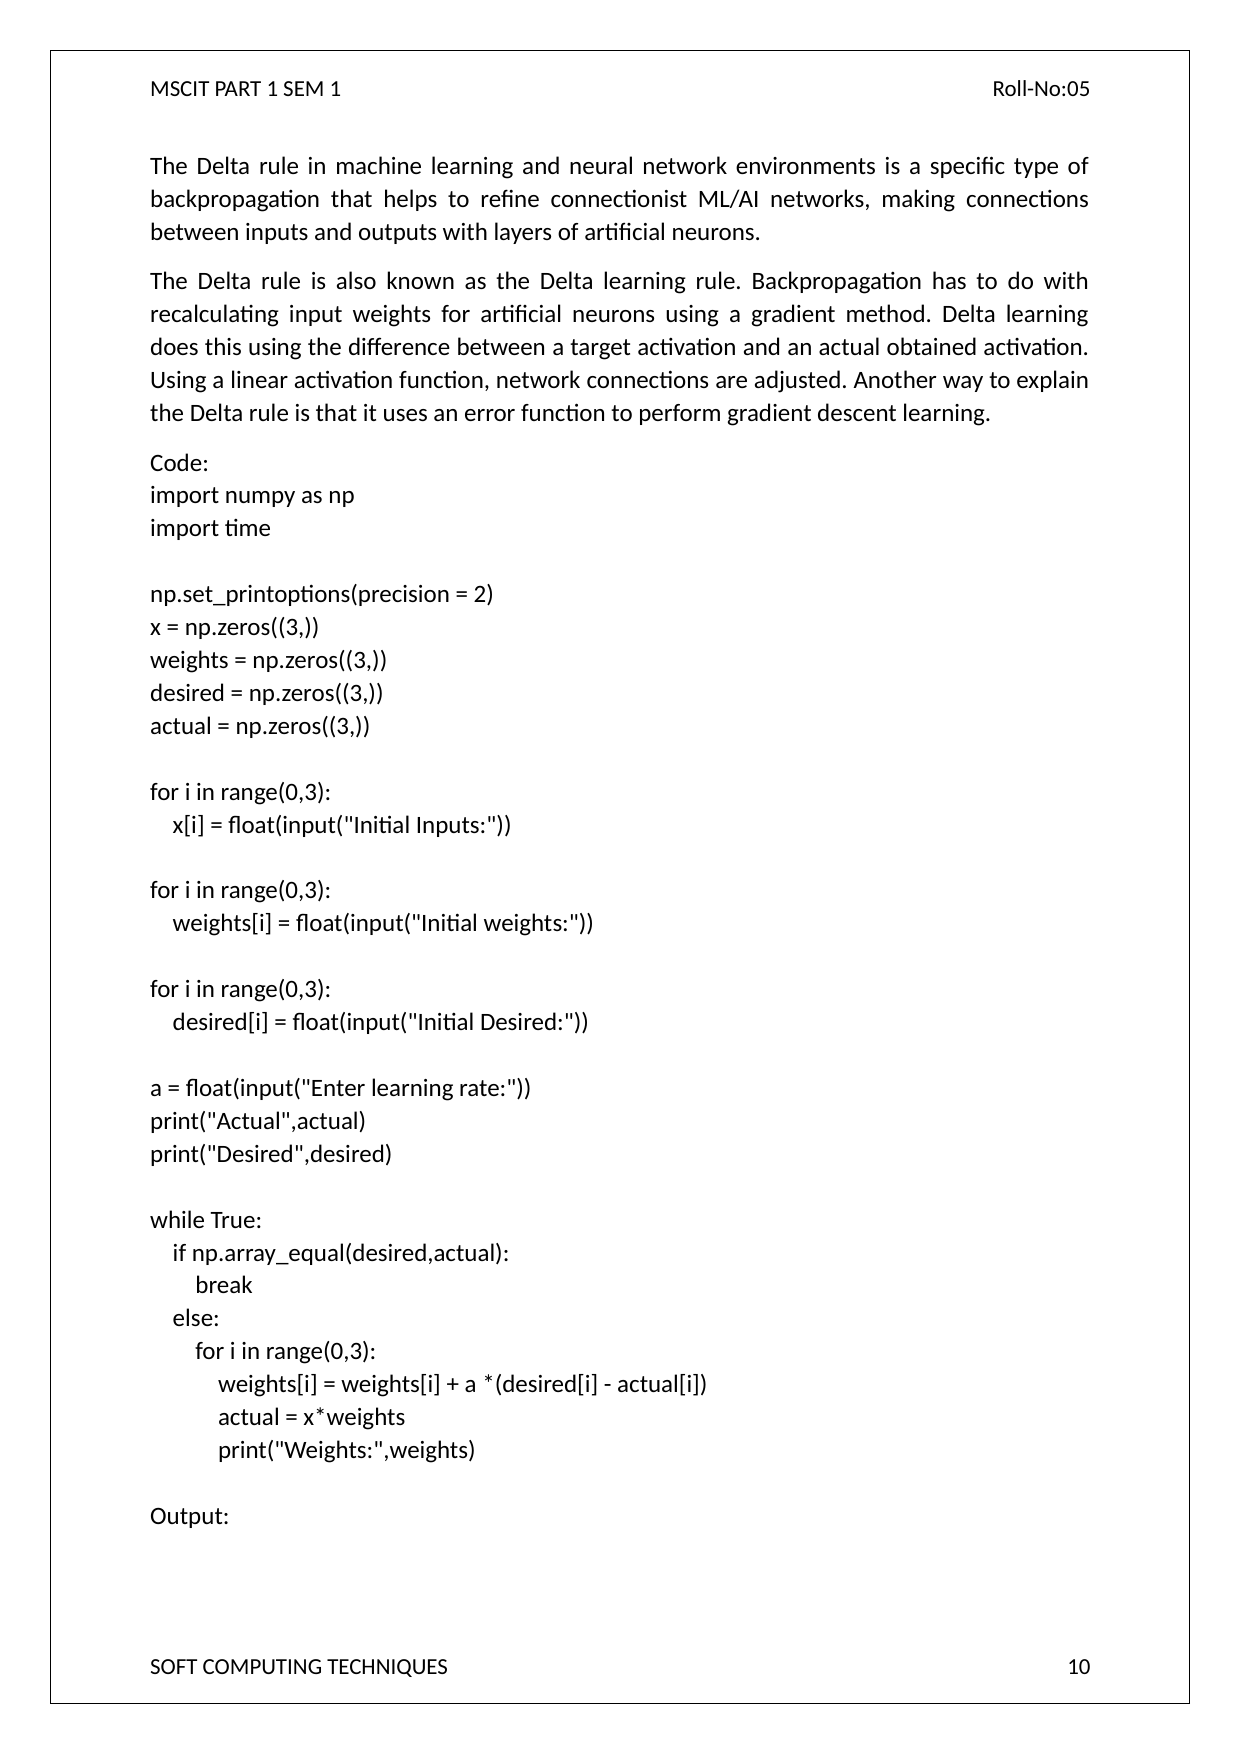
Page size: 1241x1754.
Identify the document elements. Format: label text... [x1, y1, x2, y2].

text Output: [150, 1500, 1090, 1531]
text a = float(input("Enter learning rate:")) [150, 1072, 1090, 1103]
text import numpy as np [150, 479, 1090, 510]
text break [150, 1269, 1090, 1300]
text The Delta rule is also known as the Delta learning rule. Backpropagation has to do with recalculating input weights for artificial neurons using a gradient method. Delta learning does this using the difference between a target activation and an actual obtained activation. Using a linear activation function, network connections are adjusted. Another way to explain the Delta rule is that it uses an error function to perform gradient descent learning. [150, 265, 1090, 428]
text actual = x*weights [150, 1401, 1090, 1432]
text for i in range(0,3): [150, 973, 1090, 1004]
text x[i] = float(input("Initial Inputs:")) [150, 809, 1090, 839]
text print("Weights:",weights) [150, 1434, 1090, 1465]
text print("Actual",actual) [150, 1105, 1090, 1136]
text desired[i] = float(input("Initial Desired:")) [150, 1006, 1090, 1037]
text import time [150, 512, 1090, 543]
text Code: [150, 447, 1090, 477]
text weights = np.zeros((3,)) [150, 644, 1090, 675]
text weights[i] = weights[i] + a *(desired[i] - actual[i]) [150, 1368, 1090, 1399]
text for i in range(0,3): [150, 776, 1090, 806]
text actual = np.zeros((3,)) [150, 710, 1090, 741]
text x = np.zeros((3,)) [150, 611, 1090, 642]
text for i in range(0,3): [150, 1335, 1090, 1366]
text for i in range(0,3): [150, 874, 1090, 905]
text print("Desired",desired) [150, 1138, 1090, 1168]
text else: [150, 1302, 1090, 1333]
text weights[i] = float(input("Initial weights:")) [150, 907, 1090, 938]
text while True: [150, 1204, 1090, 1234]
text np.set_printoptions(precision = 2) [150, 578, 1090, 609]
text desired = np.zeros((3,)) [150, 677, 1090, 708]
text if np.array_equal(desired,actual): [150, 1237, 1090, 1267]
text The Delta rule in machine learning and neural network environments is a specific type of backpropagation that helps to refine connectionist ML/AI networks, making connections between inputs and outputs with layers of artificial neurons. [150, 150, 1090, 246]
